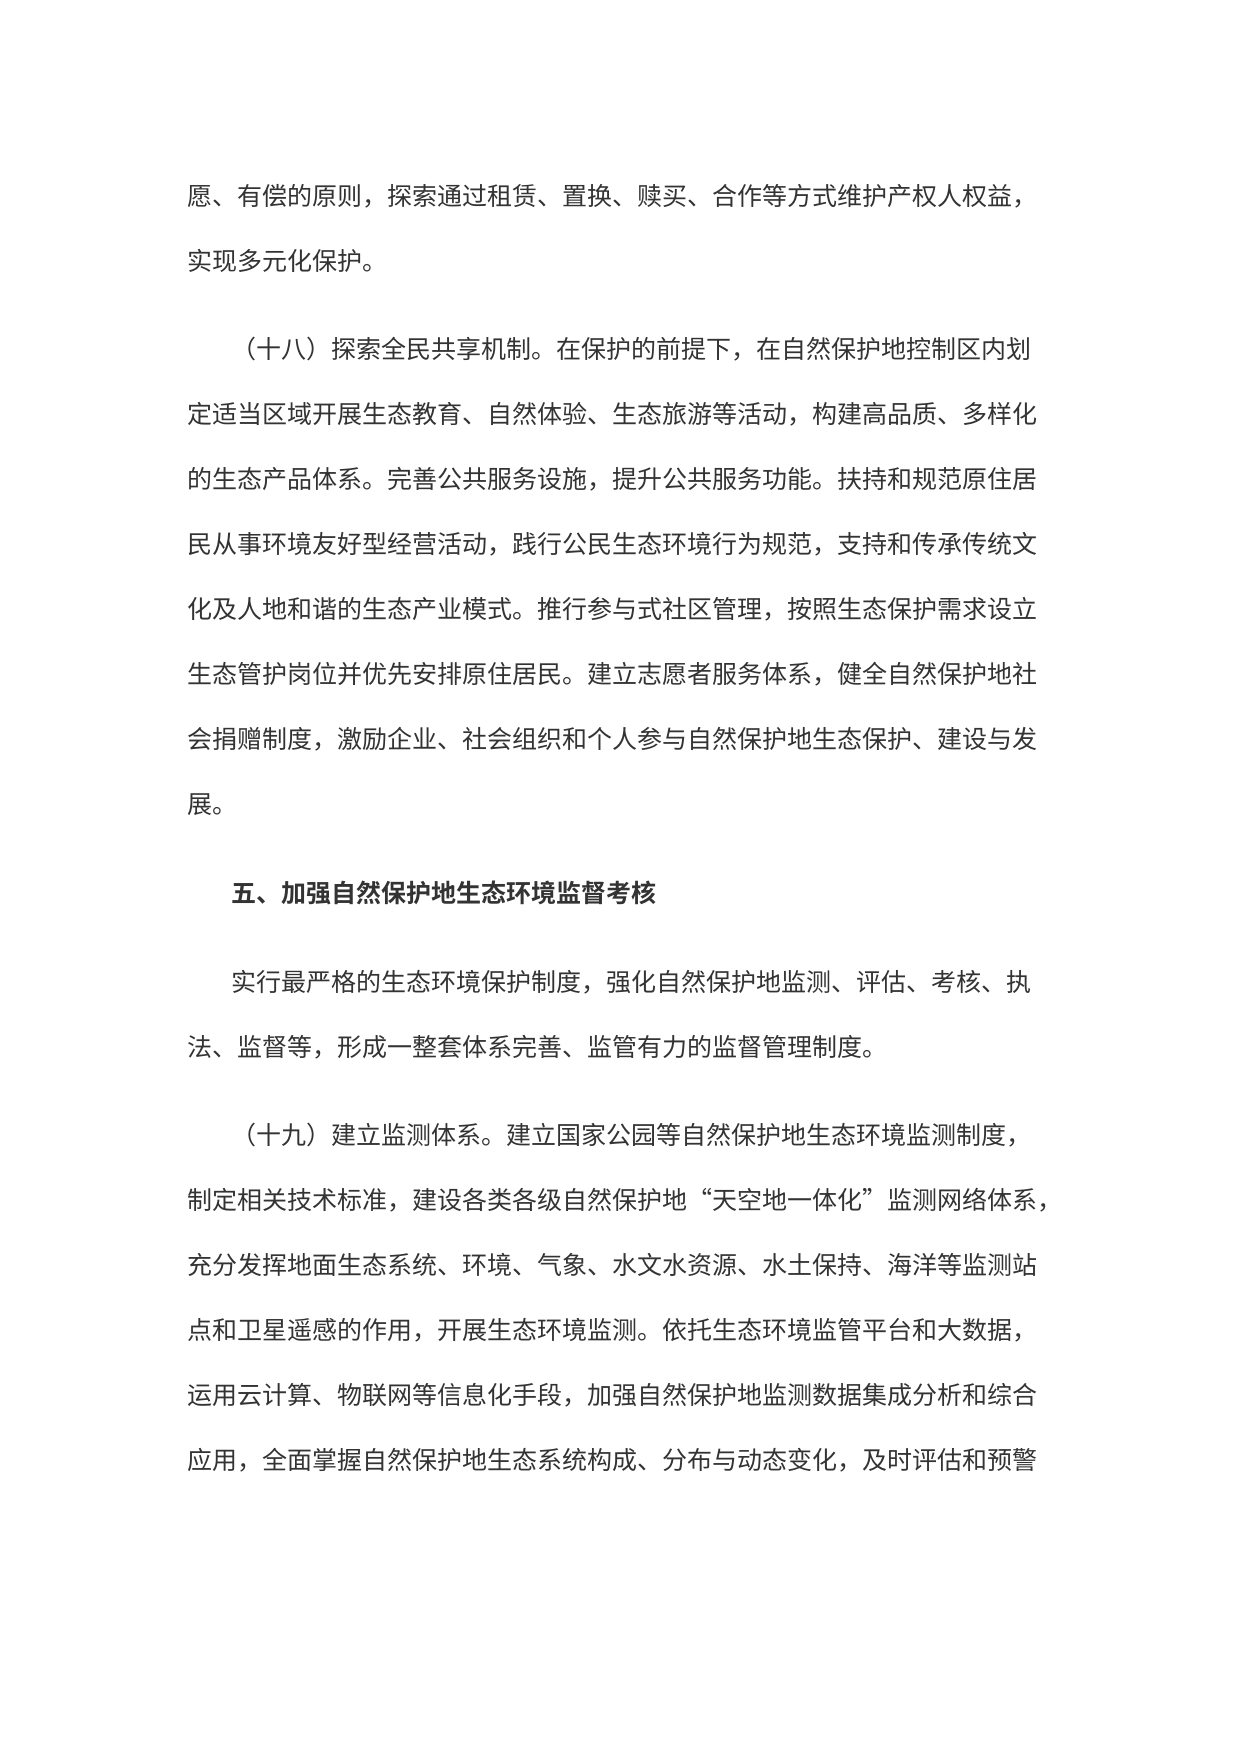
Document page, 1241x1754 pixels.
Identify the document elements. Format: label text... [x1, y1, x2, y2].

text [187, 162, 1053, 292]
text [187, 1101, 1053, 1491]
text （十八）探索全民共享机制。在保护的前提下，在自然保护地控制区内划定适当区域开展生态教育、自然体验、生态旅游等活动，构建高品质、多样化的生态产品体系。完善公共服务设施，提升公共服务功能。扶持和规范原住居民从事环境友好型经营活动，践行公民生态环境行为规范，支持和传承传统文化及人地和谐的生态产业模式。推行参与式社区管理，按照生态保护需求设立生态管护岗位并优先安排原住居民。建立志愿者服务体系，健全自然保护地社会捐赠制度，激励企业、社会组织和个人参与自然保护地生态保护、建设与发展。 [187, 316, 1053, 836]
text 实行最严格的生态环境保护制度，强化自然保护地监测、评估、考核、执法、监督等，形成一整套体系完善、监管有力的监督管理制度。 [187, 948, 1053, 1078]
text 五、加强自然保护地生态环境监督考核 [187, 859, 1053, 924]
